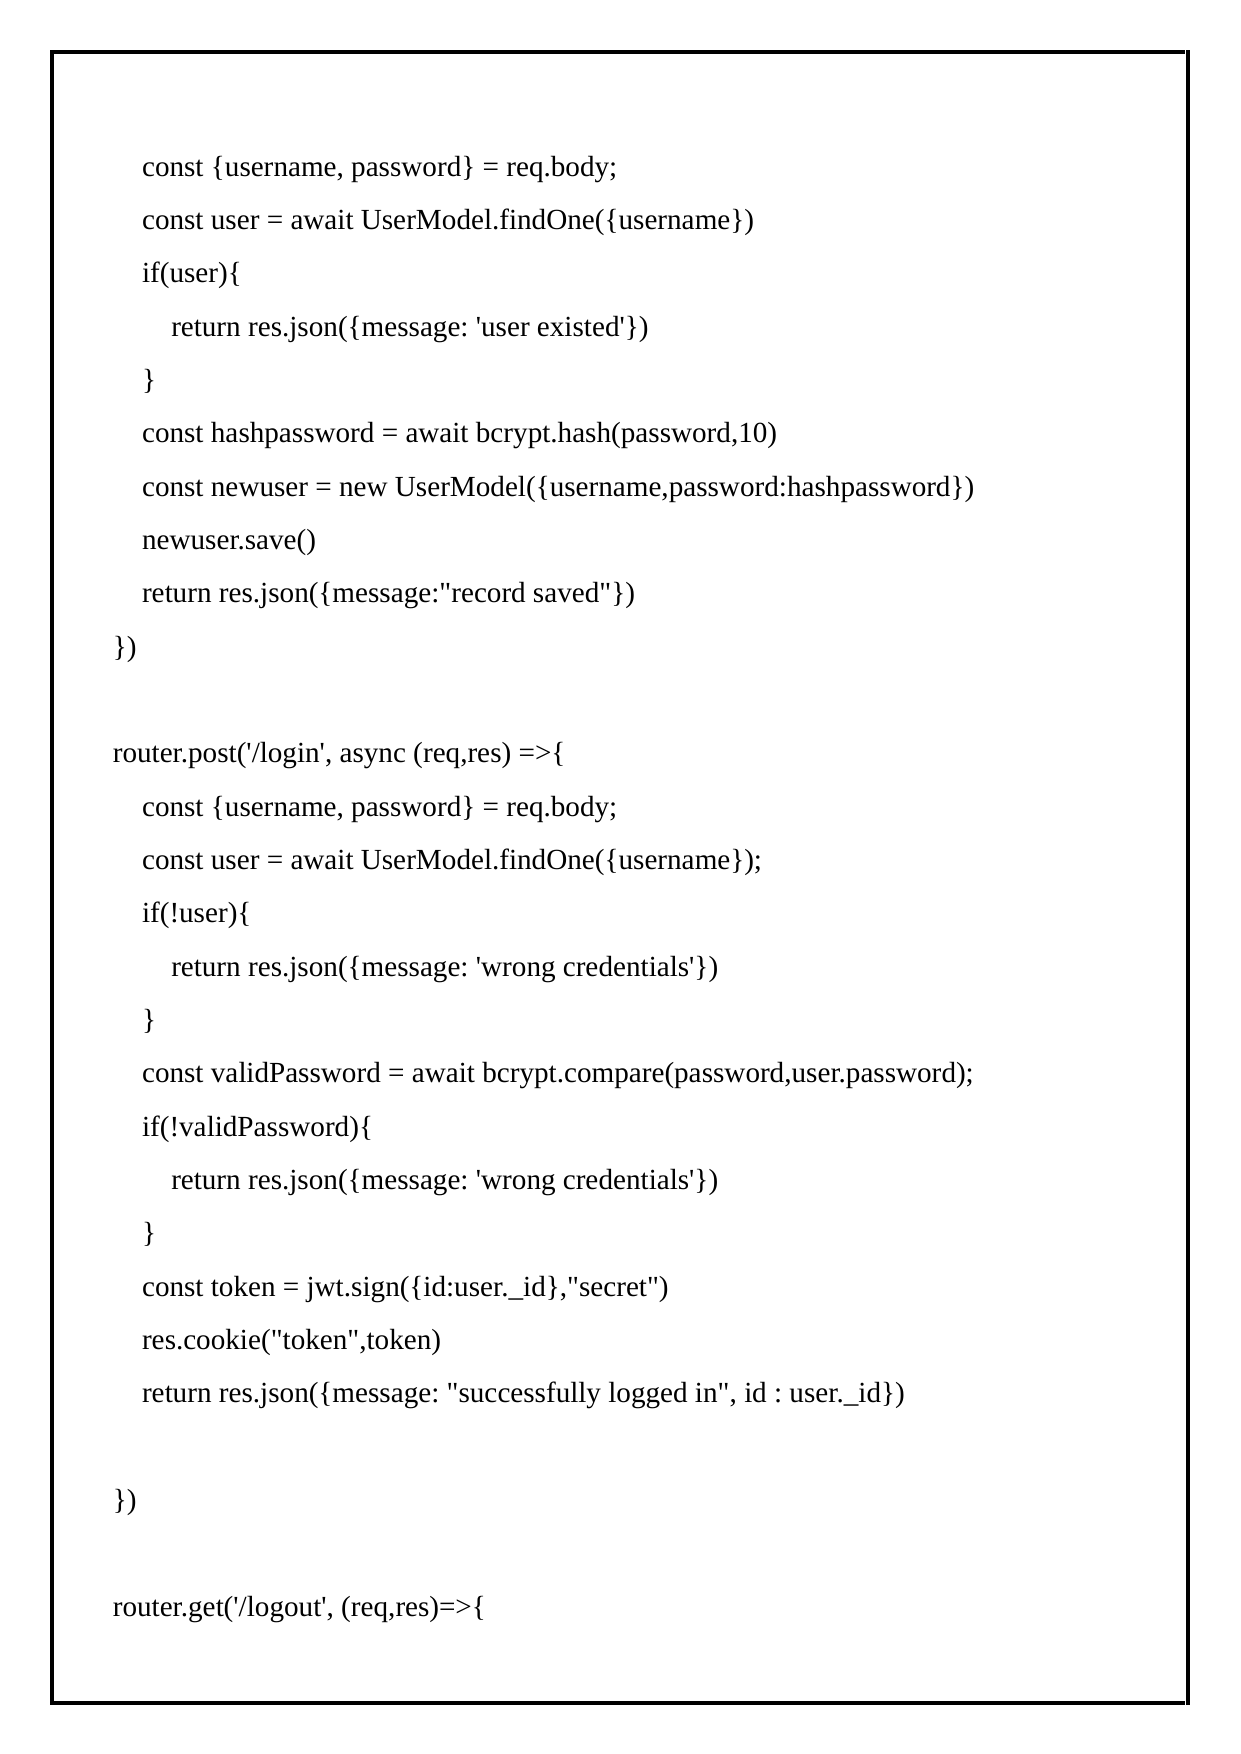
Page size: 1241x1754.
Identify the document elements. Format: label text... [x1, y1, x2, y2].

text }) [113, 629, 1148, 662]
text const user = await UserModel.findOne({username}); [113, 842, 1148, 876]
text const hashpassword = await bcrypt.hash(password,10) [113, 416, 1148, 449]
text } [113, 362, 1148, 396]
text return res.json({message: "successfully logged in", id : user._id}) [113, 1376, 1148, 1409]
text const user = await UserModel.findOne({username}) [113, 202, 1148, 236]
text return res.json({message: 'wrong credentials'}) [113, 949, 1148, 982]
text const validPassword = await bcrypt.compare(password,user.password); [113, 1056, 1148, 1089]
text }) [113, 1482, 1148, 1516]
text const {username, password} = req.body; [113, 149, 1148, 182]
text return res.json({message:"record saved"}) [113, 576, 1148, 609]
text const token = jwt.sign({id:user._id},"secret") [113, 1269, 1148, 1302]
text if(!user){ [113, 896, 1148, 929]
text newuser.save() [113, 522, 1148, 556]
text return res.json({message: 'user existed'}) [113, 309, 1148, 342]
text return res.json({message: 'wrong credentials'}) [113, 1162, 1148, 1196]
text if(user){ [113, 256, 1148, 289]
text res.cookie("token",token) [113, 1322, 1148, 1356]
text } [113, 1216, 1148, 1249]
text } [113, 1002, 1148, 1036]
text const newuser = new UserModel({username,password:hashpassword}) [113, 469, 1148, 502]
text const {username, password} = req.body; [113, 789, 1148, 822]
text router.post('/login', async (req,res) =>{ [113, 736, 1148, 769]
text if(!validPassword){ [113, 1109, 1148, 1142]
text router.get('/logout', (req,res)=>{ [113, 1589, 1148, 1622]
